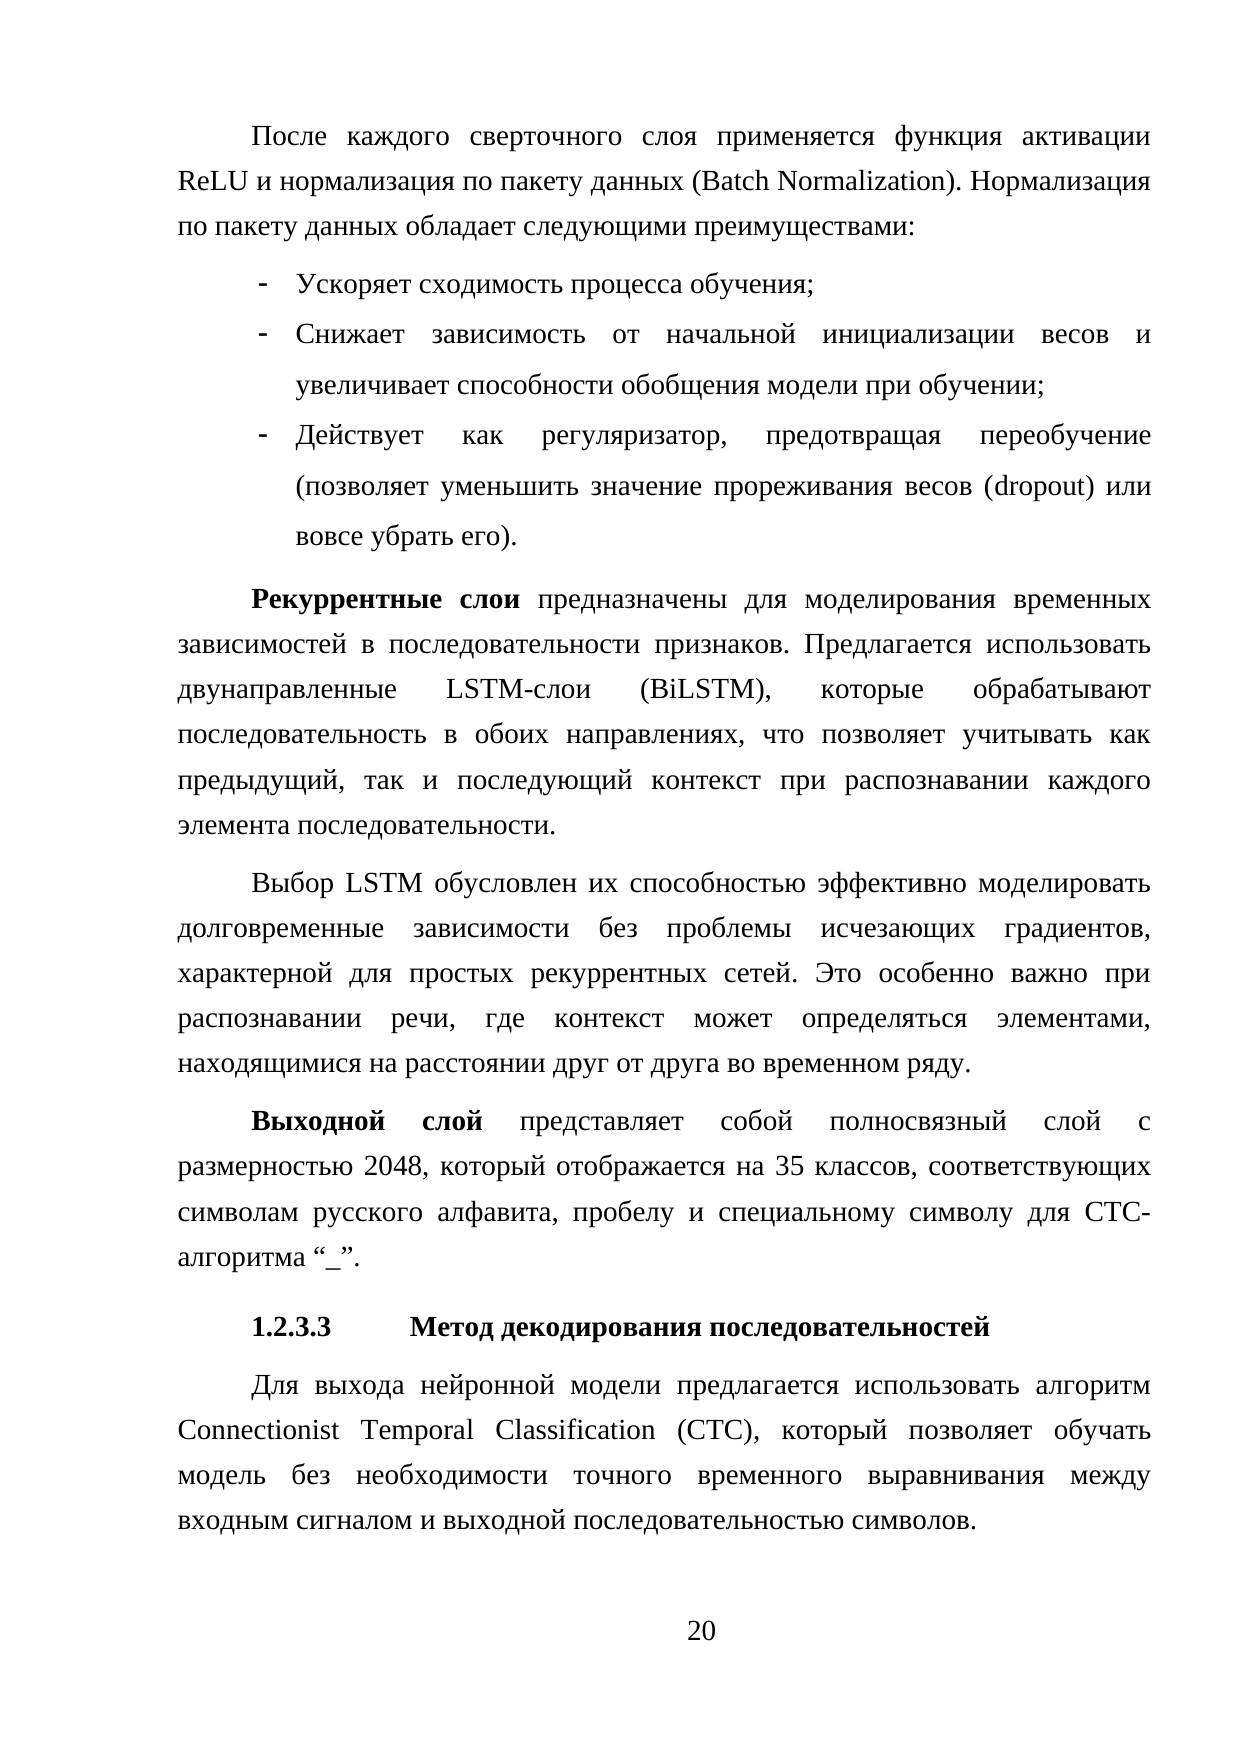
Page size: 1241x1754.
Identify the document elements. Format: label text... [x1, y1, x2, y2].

text После каждого сверточного слоя применяется функция активации ReLU и нормализация по пакету данных (Batch Normalization). Нормализация по пакету данных обладает следующими преимуществами: [177, 118, 1152, 242]
text Для выхода нейронной модели предлагается использовать алгоритм Connectionist Temporal Classification (CTC), который позволяет обучать модель без необходимости точного временного выравнивания между входным сигналом и выходной последовательностью символов. [177, 1367, 1152, 1536]
text Выходной слой представляет собой полносвязный слой с размерностью 2048, который отображается на 35 классов, соответствующих символам русского алфавита, пробелу и специальному символу для CTC-алгоритма “_”. [177, 1103, 1152, 1272]
list Действует как регуляризатор, предотвращая переобучение (позволяет уменьшить значение прореживания весов (dropout) или вовсе убрать его). [258, 417, 1152, 552]
text Рекуррентные слои предназначены для моделирования временных зависимостей в последовательности признаков. Предлагается использовать двунаправленные LSTM-слои (BiLSTM), которые обрабатывают последовательность в обоих направлениях, что позволяет учитывать как предыдущий, так и последующий контекст при распознавании каждого элемента последовательности. [177, 581, 1152, 841]
list Снижает зависимость от начальной инициализации весов и увеличивает способности обобщения модели при обучении; [258, 317, 1152, 401]
list Ускоряет сходимость процесса обучения; [258, 266, 1152, 300]
text Выбор LSTM обусловлен их способностью эффективно моделировать долговременные зависимости без проблемы исчезающих градиентов, характерной для простых рекуррентных сетей. Это особенно важно при распознавании речи, где контекст может определяться элементами, находящимися на расстоянии друг от друга во временном ряду. [177, 865, 1152, 1079]
subtitle Метод декодирования последовательностей [177, 1309, 1152, 1343]
